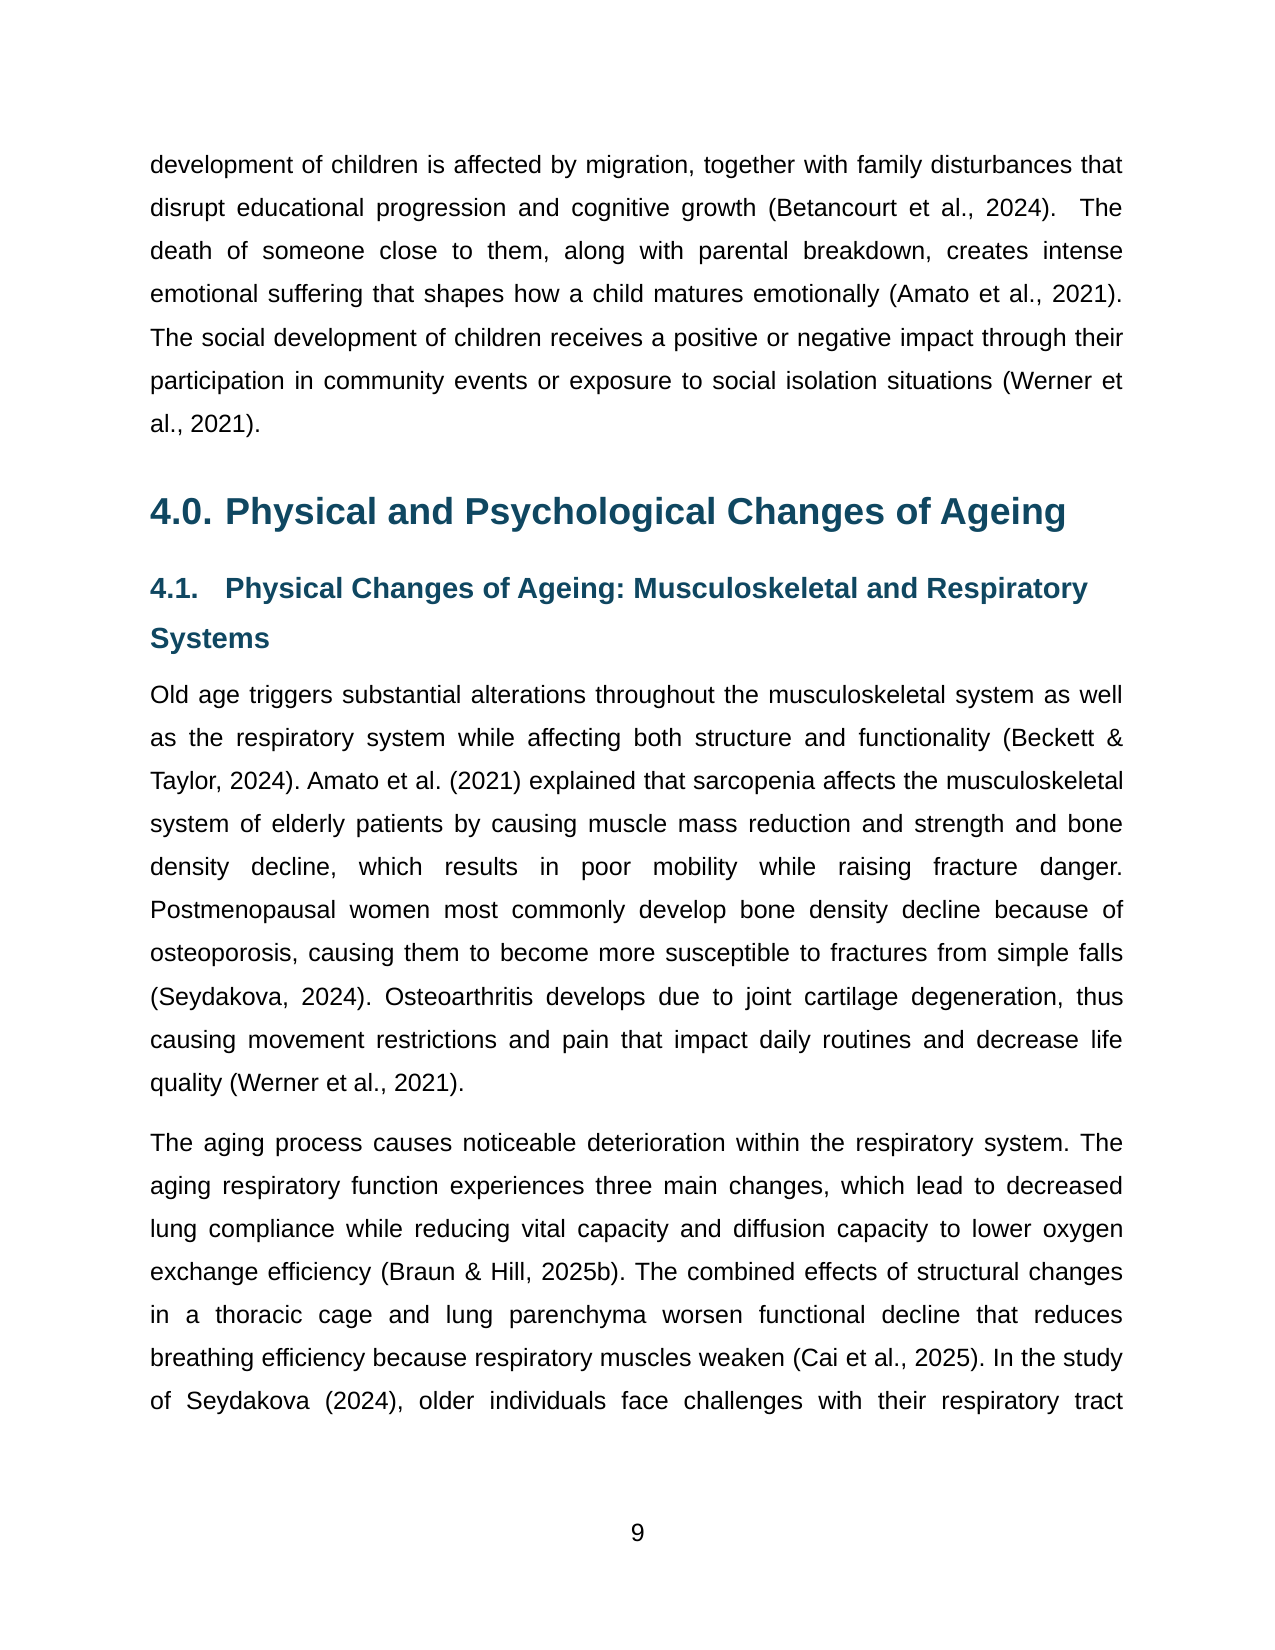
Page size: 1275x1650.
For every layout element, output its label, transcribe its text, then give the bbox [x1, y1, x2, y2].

subtitle 4.1. Physical Changes of Ageing: Musculoskeletal and Respiratory Systems [150, 571, 1125, 654]
subtitle 4.0. Physical and Psychological Changes of Ageing [150, 489, 1125, 532]
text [150, 1128, 1125, 1415]
text Old age triggers substantial alterations throughout the musculoskeletal system as well as the respiratory system while affecting both structure and functionality (Beckett & Taylor, 2024). Amato et al. (2021) explained that sarcopenia affects the musculoskeletal system of elderly patients by causing muscle mass reduction and strength and bone density decline, which results in poor mobility while raising fracture danger. Postmenopausal women most commonly develop bone density decline because of osteoporosis, causing them to become more susceptible to fractures from simple falls (Seydakova, 2024). Osteoarthritis develops due to joint cartilage degeneration, thus causing movement restrictions and pain that impact daily routines and decrease life quality (Werner et al., 2021). [150, 680, 1125, 1097]
